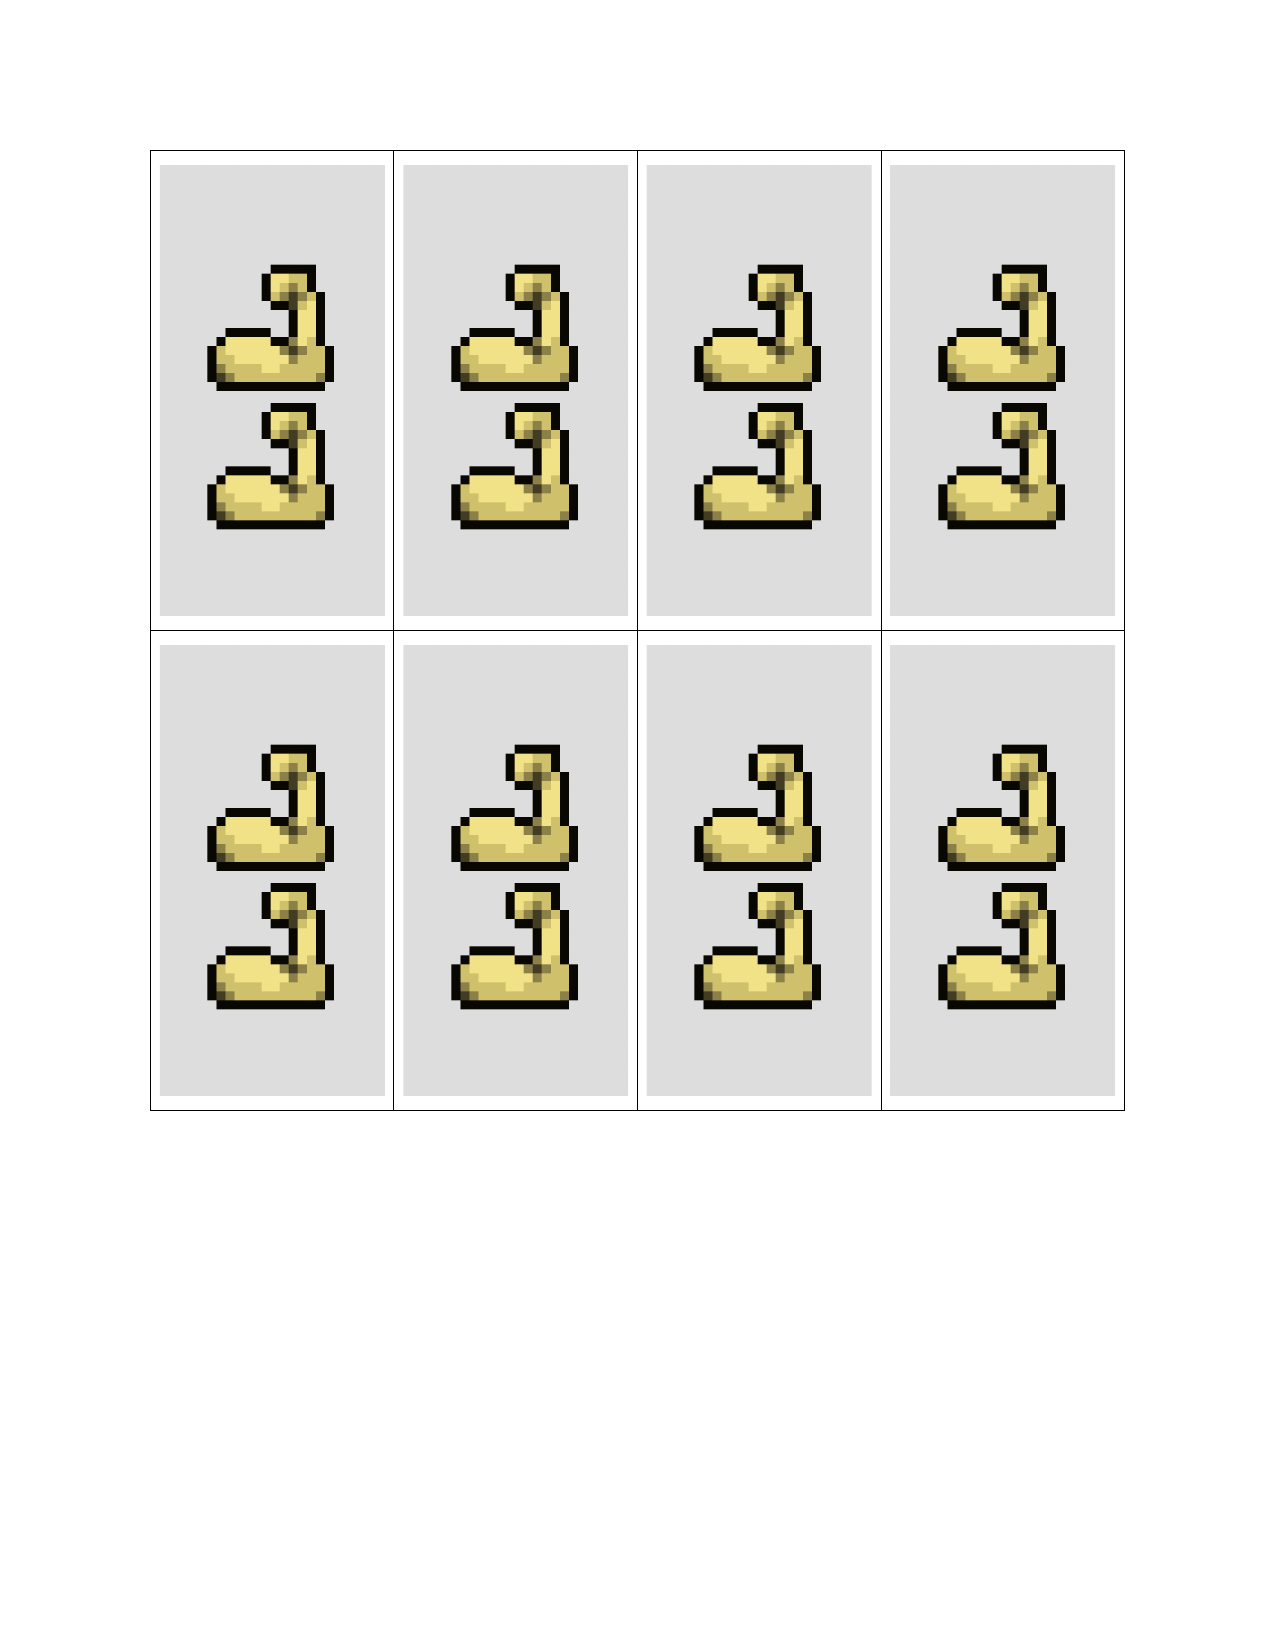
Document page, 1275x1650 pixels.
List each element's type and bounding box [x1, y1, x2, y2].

picture [890, 645, 1116, 1096]
picture [890, 165, 1116, 616]
table_cell [882, 151, 1124, 630]
table_cell [151, 631, 393, 1110]
table_cell [151, 151, 393, 630]
table_cell [638, 631, 881, 1110]
picture [403, 645, 629, 1096]
table_cell [638, 151, 881, 630]
picture [159, 645, 385, 1096]
table_cell [882, 631, 1124, 1110]
table_cell [394, 151, 637, 630]
table_cell [394, 631, 637, 1110]
picture [159, 165, 385, 616]
picture [403, 165, 629, 616]
picture [646, 165, 872, 616]
picture [646, 645, 872, 1096]
